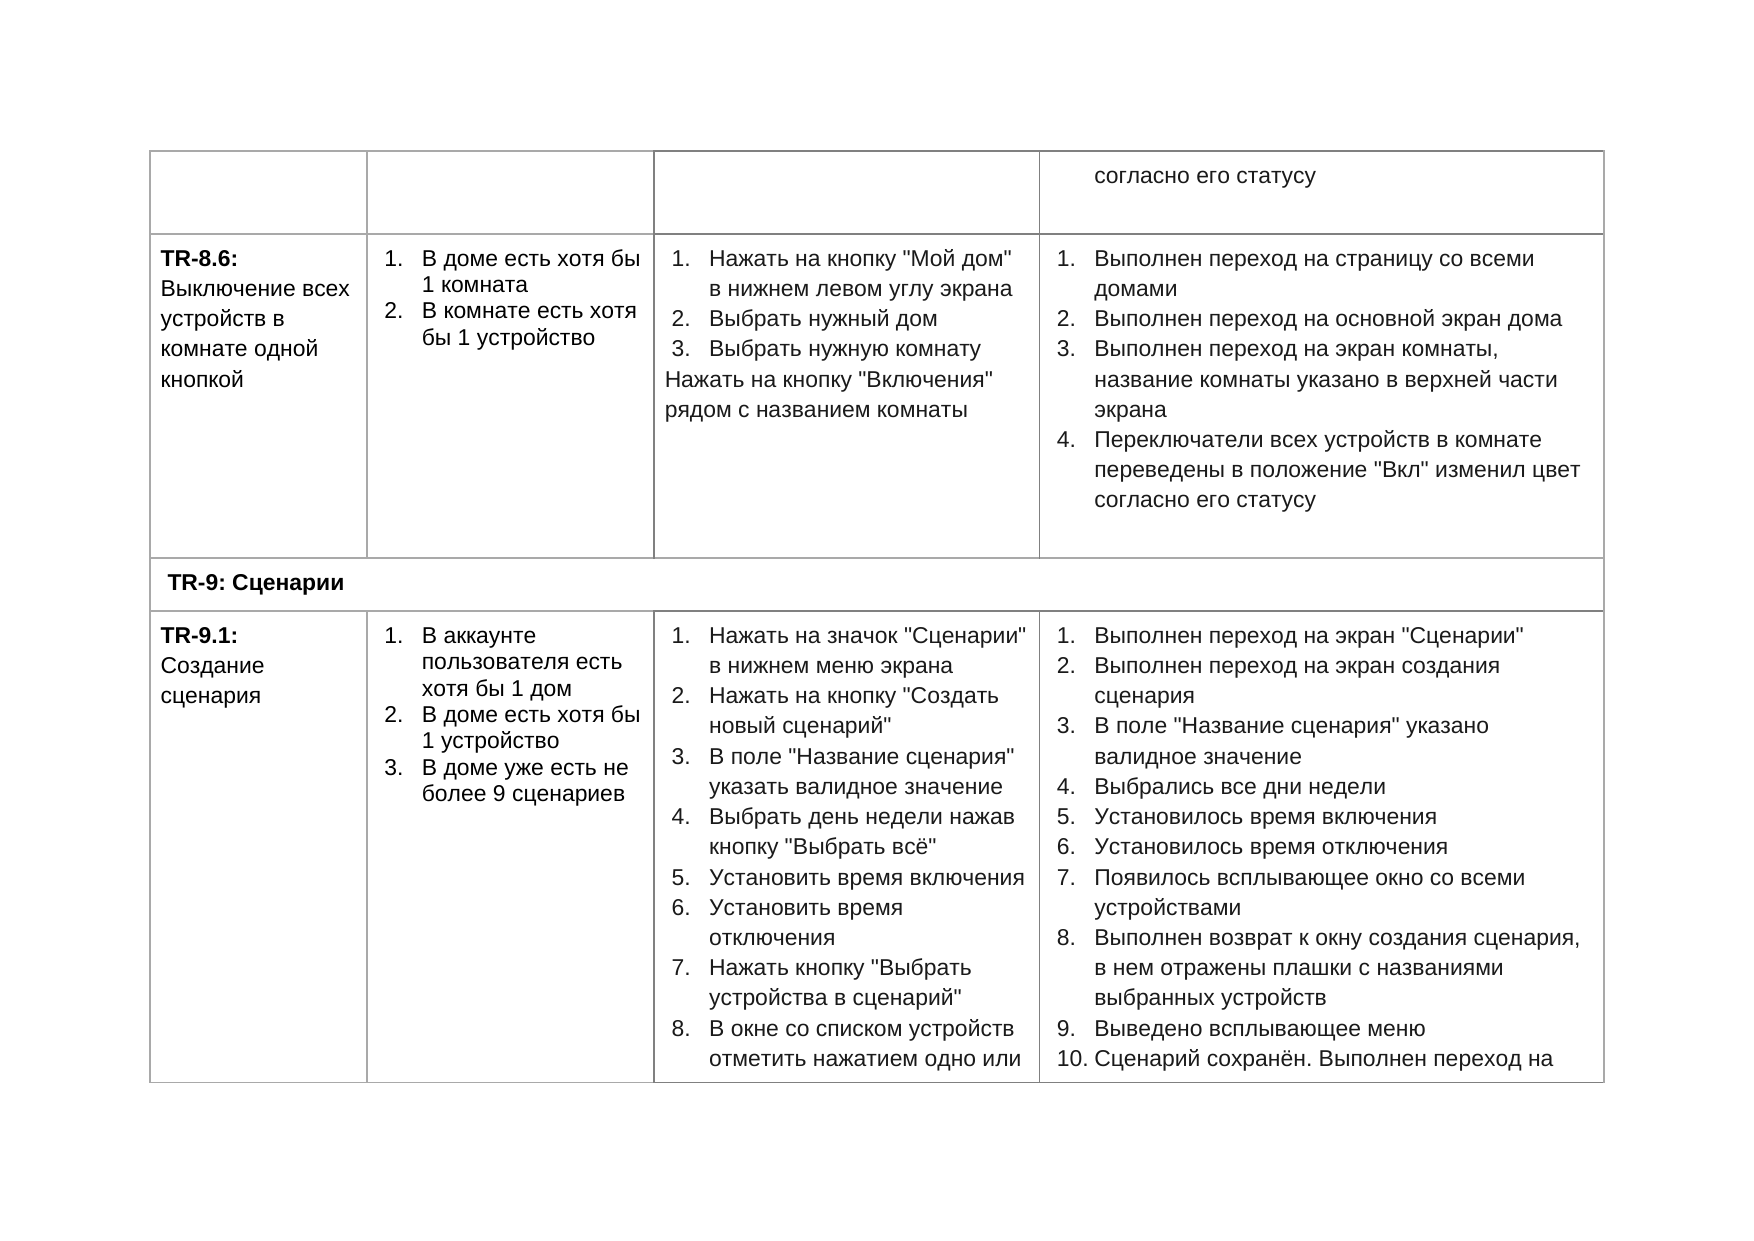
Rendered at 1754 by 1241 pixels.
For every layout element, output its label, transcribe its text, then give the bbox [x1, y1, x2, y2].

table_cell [655, 612, 1039, 1082]
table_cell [655, 152, 1039, 233]
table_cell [1040, 152, 1603, 233]
table_cell В доме есть хотя бы 1 комната В комнате есть хотя бы 1 устройство [368, 235, 653, 557]
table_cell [368, 612, 653, 1082]
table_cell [368, 152, 653, 233]
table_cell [151, 612, 366, 1082]
table_cell TR-9: Сценарии [151, 559, 1603, 610]
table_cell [1040, 612, 1603, 1082]
table_cell TR-8.6: Выключение всех устройств в комнате одной кнопкой [151, 235, 366, 557]
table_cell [151, 152, 366, 233]
